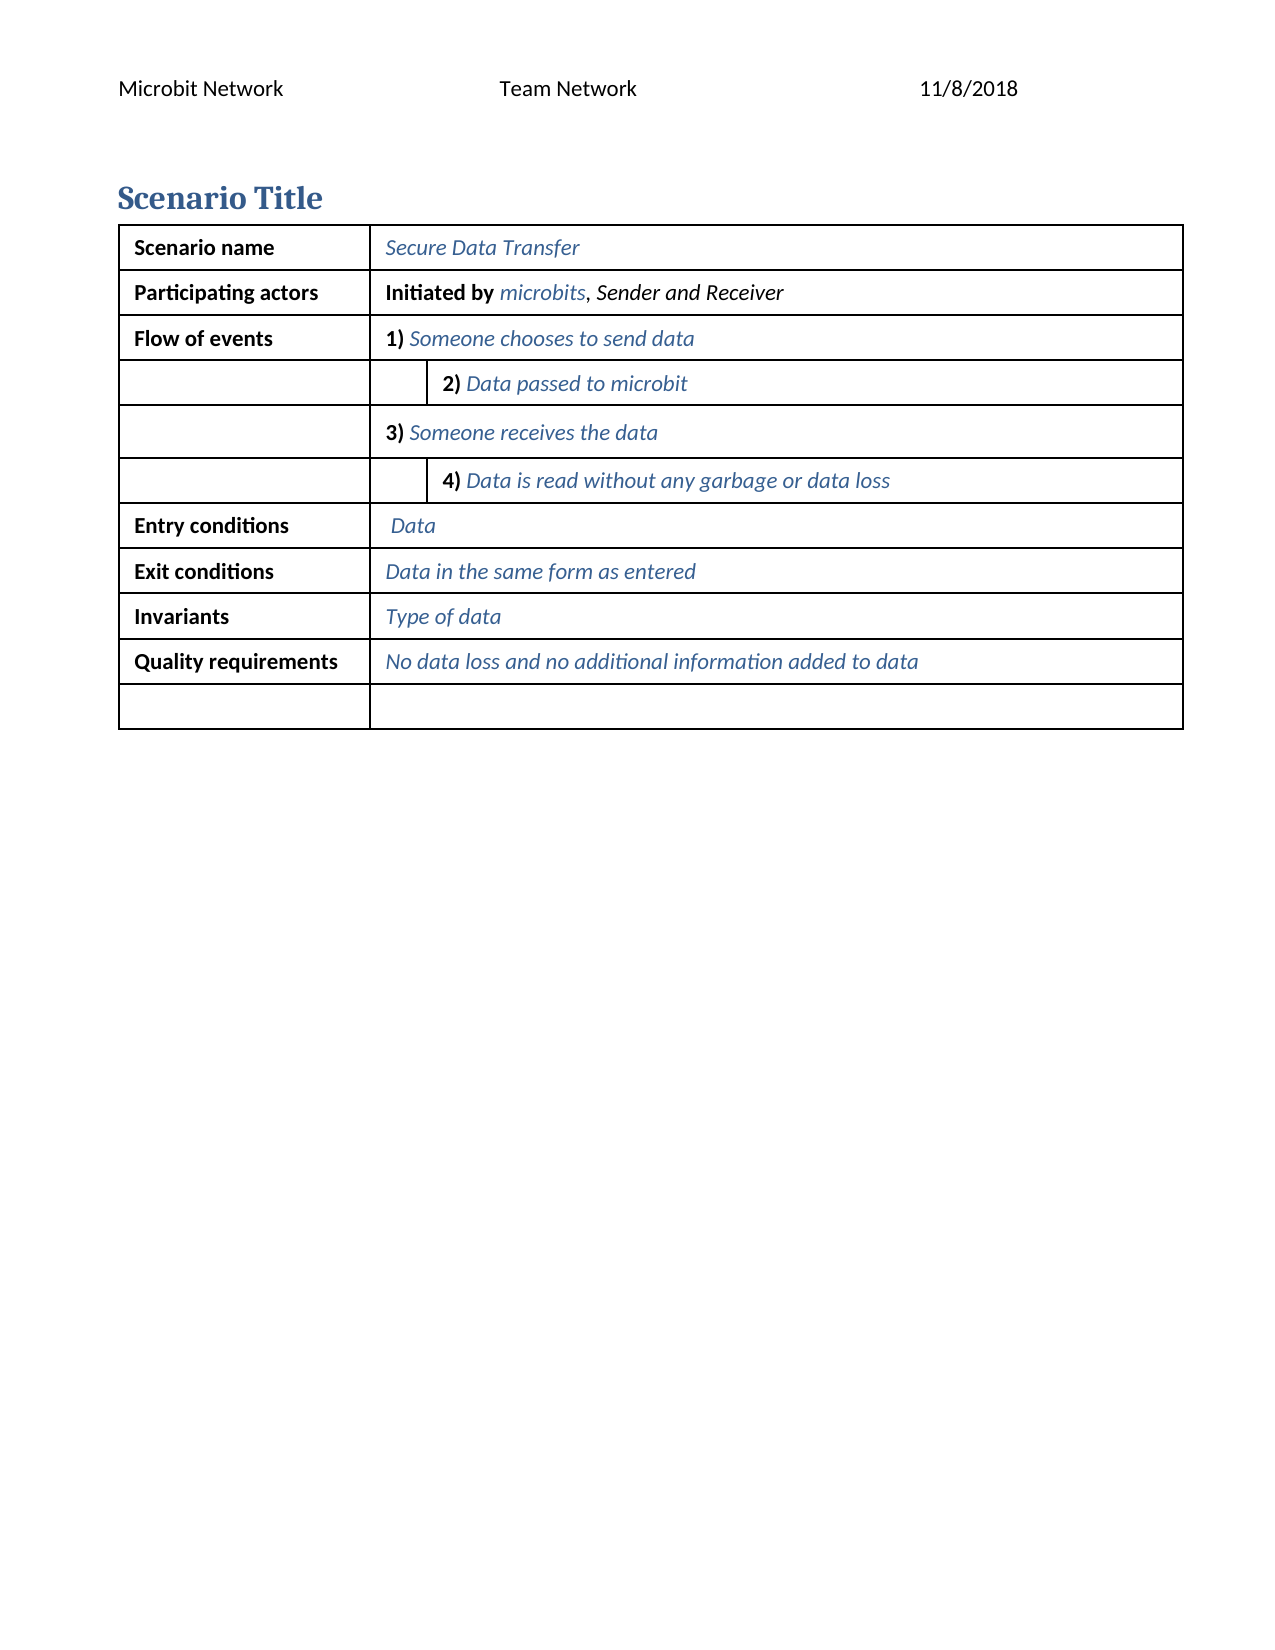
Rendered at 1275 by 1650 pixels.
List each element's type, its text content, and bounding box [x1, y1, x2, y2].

table_cell Invariants [120, 594, 369, 637]
table_cell Flow of events [120, 316, 369, 359]
table_cell Initiated by microbits, Sender and Receiver [371, 271, 1182, 314]
table_cell Quality requirements [120, 640, 369, 682]
table_cell 4) Data is read without any garbage or data loss [428, 459, 1182, 502]
subtitle Scenario Title [118, 180, 1157, 218]
table_cell Type of data [371, 594, 1182, 637]
table_cell Entry conditions [120, 504, 369, 547]
table_cell 3) Someone receives the data [371, 406, 1182, 457]
table_cell [120, 406, 369, 457]
table_cell Data [371, 504, 1182, 547]
table_cell [371, 459, 426, 502]
table_cell [371, 685, 1182, 728]
table_header Secure Data Transfer [371, 226, 1182, 269]
table_cell Participating actors [120, 271, 369, 314]
table_cell Exit conditions [120, 549, 369, 592]
table_cell [120, 361, 369, 404]
table_header Scenario name [120, 226, 369, 269]
table_cell [120, 685, 369, 728]
table_cell 1) Someone chooses to send data [371, 316, 1182, 359]
table_cell [371, 361, 426, 404]
table_cell No data loss and no additional information added to data [371, 640, 1182, 682]
table_cell 2) Data passed to microbit [428, 361, 1182, 404]
table_cell [120, 459, 369, 502]
table_cell Data in the same form as entered [371, 549, 1182, 592]
